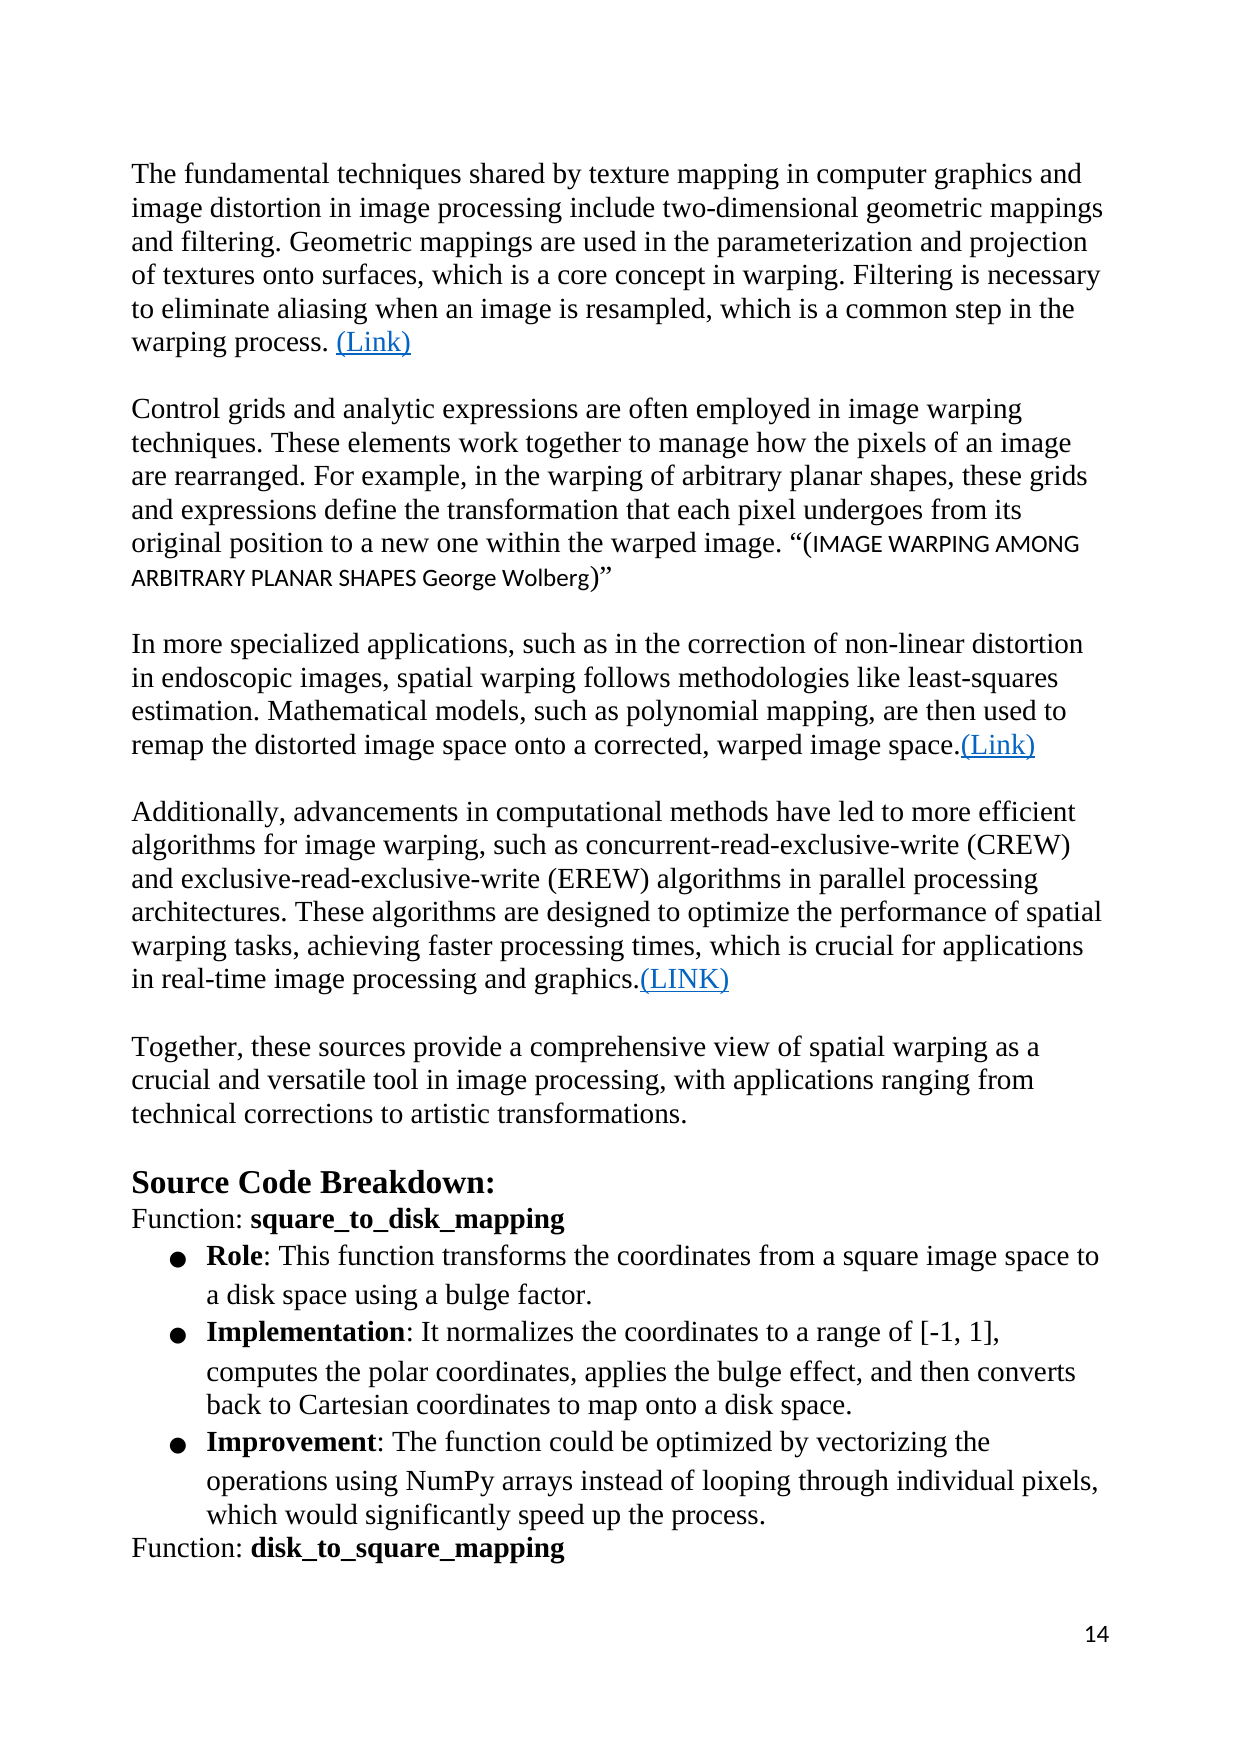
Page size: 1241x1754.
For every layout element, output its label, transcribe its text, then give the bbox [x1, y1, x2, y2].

text The fundamental techniques shared by texture mapping in computer graphics and image distortion in image processing include two-dimensional geometric mappings and filtering. Geometric mappings are used in the parameterization and projection of textures onto surfaces, which is a core concept in warping. Filtering is necessary to eliminate aliasing when an image is resampled, which is a common step in the warping process. (Link) [131, 157, 1109, 358]
text Control grids and analytic expressions are often employed in image warping techniques. These elements work together to manage how the pixels of an image are rearranged. For example, in the warping of arbitrary planar shapes, these grids and expressions define the transformation that each pixel undergoes from its original position to a new one within the warped image. “(IMAGE WARPING AMONG ARBITRARY PLANAR SHAPES George Wolberg)” [131, 391, 1109, 593]
text Together, these sources provide a comprehensive view of spatial warping as a crucial and versatile tool in image processing, with applications ranging from technical corrections to artistic transformations. [131, 1029, 1109, 1129]
list Implementation: It normalizes the coordinates to a range of [-1, 1], computes the polar coordinates, applies the bulge effect, and then converts back to Cartesian coordinates to map onto a disk space. [169, 1311, 1109, 1421]
text Additionally, advancements in computational methods have led to more efficient algorithms for image warping, such as concurrent-read-exclusive-write (CREW) and exclusive-read-exclusive-write (EREW) algorithms in parallel processing architectures. These algorithms are designed to optimize the performance of spatial warping tasks, achieving faster processing times, which is crucial for applications in real-time image processing and graphics.(LINK) [131, 794, 1109, 995]
text In more specialized applications, such as in the correction of non-linear distortion in endoscopic images, spatial warping follows methodologies like least-squares estimation. Mathematical models, such as polynomial mapping, are then used to remap the distorted image space onto a corrected, warped image space.(Link) [131, 626, 1109, 760]
list Role: This function transforms the coordinates from a square image space to a disk space using a bulge factor. [169, 1235, 1109, 1311]
list Improvement: The function could be optimized by vectorizing the operations using NumPy arrays instead of looping through individual pixels, which would significantly speed up the process. [169, 1421, 1109, 1531]
text Function: square_to_disk_mapping [131, 1201, 1109, 1235]
text Function: disk_to_square_mapping [131, 1531, 1109, 1564]
text Source Code Breakdown: [131, 1163, 1109, 1201]
